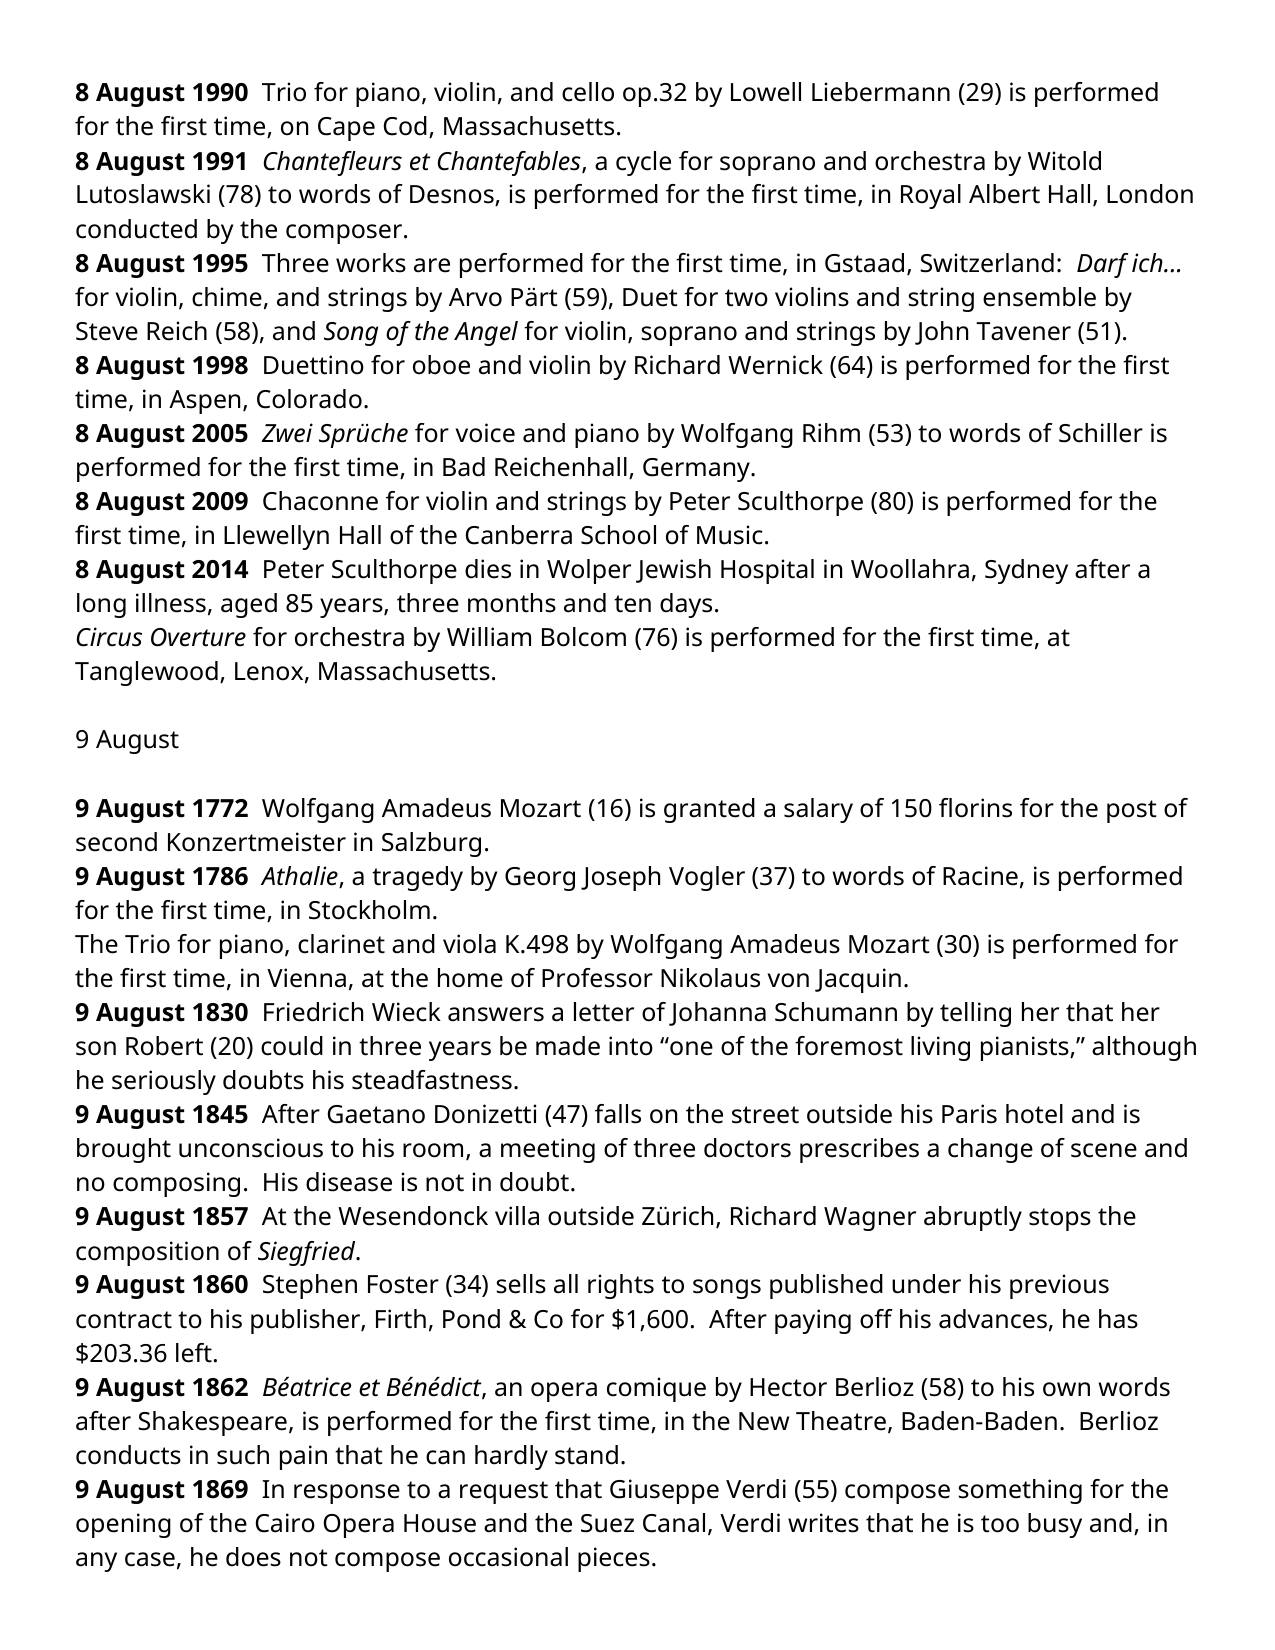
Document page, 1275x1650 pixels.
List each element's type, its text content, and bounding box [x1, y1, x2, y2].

text 9 August 1830 Friedrich Wieck answers a letter of Johanna Schumann by telling her that her son Robert (20) could in three years be made into “one of the foremost living pianists,” although he seriously doubts his steadfastness. [75, 995, 1200, 1097]
text 9 August 1869 In response to a request that Giuseppe Verdi (55) compose something for the opening of the Cairo Opera House and the Suez Canal, Verdi writes that he is too busy and, in any case, he does not compose occasional pieces. [75, 1472, 1200, 1574]
text Circus Overture for orchestra by William Bolcom (76) is performed for the first time, at Tanglewood, Lenox, Massachusetts. [75, 620, 1200, 688]
text 8 August 1990 Trio for piano, violin, and cello op.32 by Lowell Liebermann (29) is performed for the first time, on Cape Cod, Massachusetts. [75, 75, 1200, 143]
text 8 August 2014 Peter Sculthorpe dies in Wolper Jewish Hospital in Woollahra, Sydney after a long illness, aged 85 years, three months and ten days. [75, 552, 1200, 620]
text 9 August [75, 722, 1200, 756]
text 9 August 1845 After Gaetano Donizetti (47) falls on the street outside his Paris hotel and is brought unconscious to his room, a meeting of three doctors prescribes a change of scene and no composing. His disease is not in doubt. [75, 1097, 1200, 1199]
text 9 August 1857 At the Wesendonck villa outside Zürich, Richard Wagner abruptly stops the composition of Siegfried. [75, 1199, 1200, 1267]
text 9 August 1862 Béatrice et Bénédict, an opera comique by Hector Berlioz (58) to his own words after Shakespeare, is performed for the first time, in the New Theatre, Baden-Baden. Berlioz conducts in such pain that he can hardly stand. [75, 1369, 1200, 1472]
text 9 August 1860 Stephen Foster (34) sells all rights to songs published under his previous contract to his publisher, Firth, Pond & Co for $1,600. After paying off his advances, he has $203.36 left. [75, 1267, 1200, 1369]
text The Trio for piano, clarinet and viola K.498 by Wolfgang Amadeus Mozart (30) is performed for the first time, in Vienna, at the home of Professor Nikolaus von Jacquin. [75, 927, 1200, 995]
text 9 August 1772 Wolfgang Amadeus Mozart (16) is granted a salary of 150 florins for the post of second Konzertmeister in Salzburg. [75, 790, 1200, 858]
text 8 August 1998 Duettino for oboe and violin by Richard Wernick (64) is performed for the first time, in Aspen, Colorado. [75, 347, 1200, 416]
text 9 August 1786 Athalie, a tragedy by Georg Joseph Vogler (37) to words of Racine, is performed for the first time, in Stockholm. [75, 858, 1200, 927]
